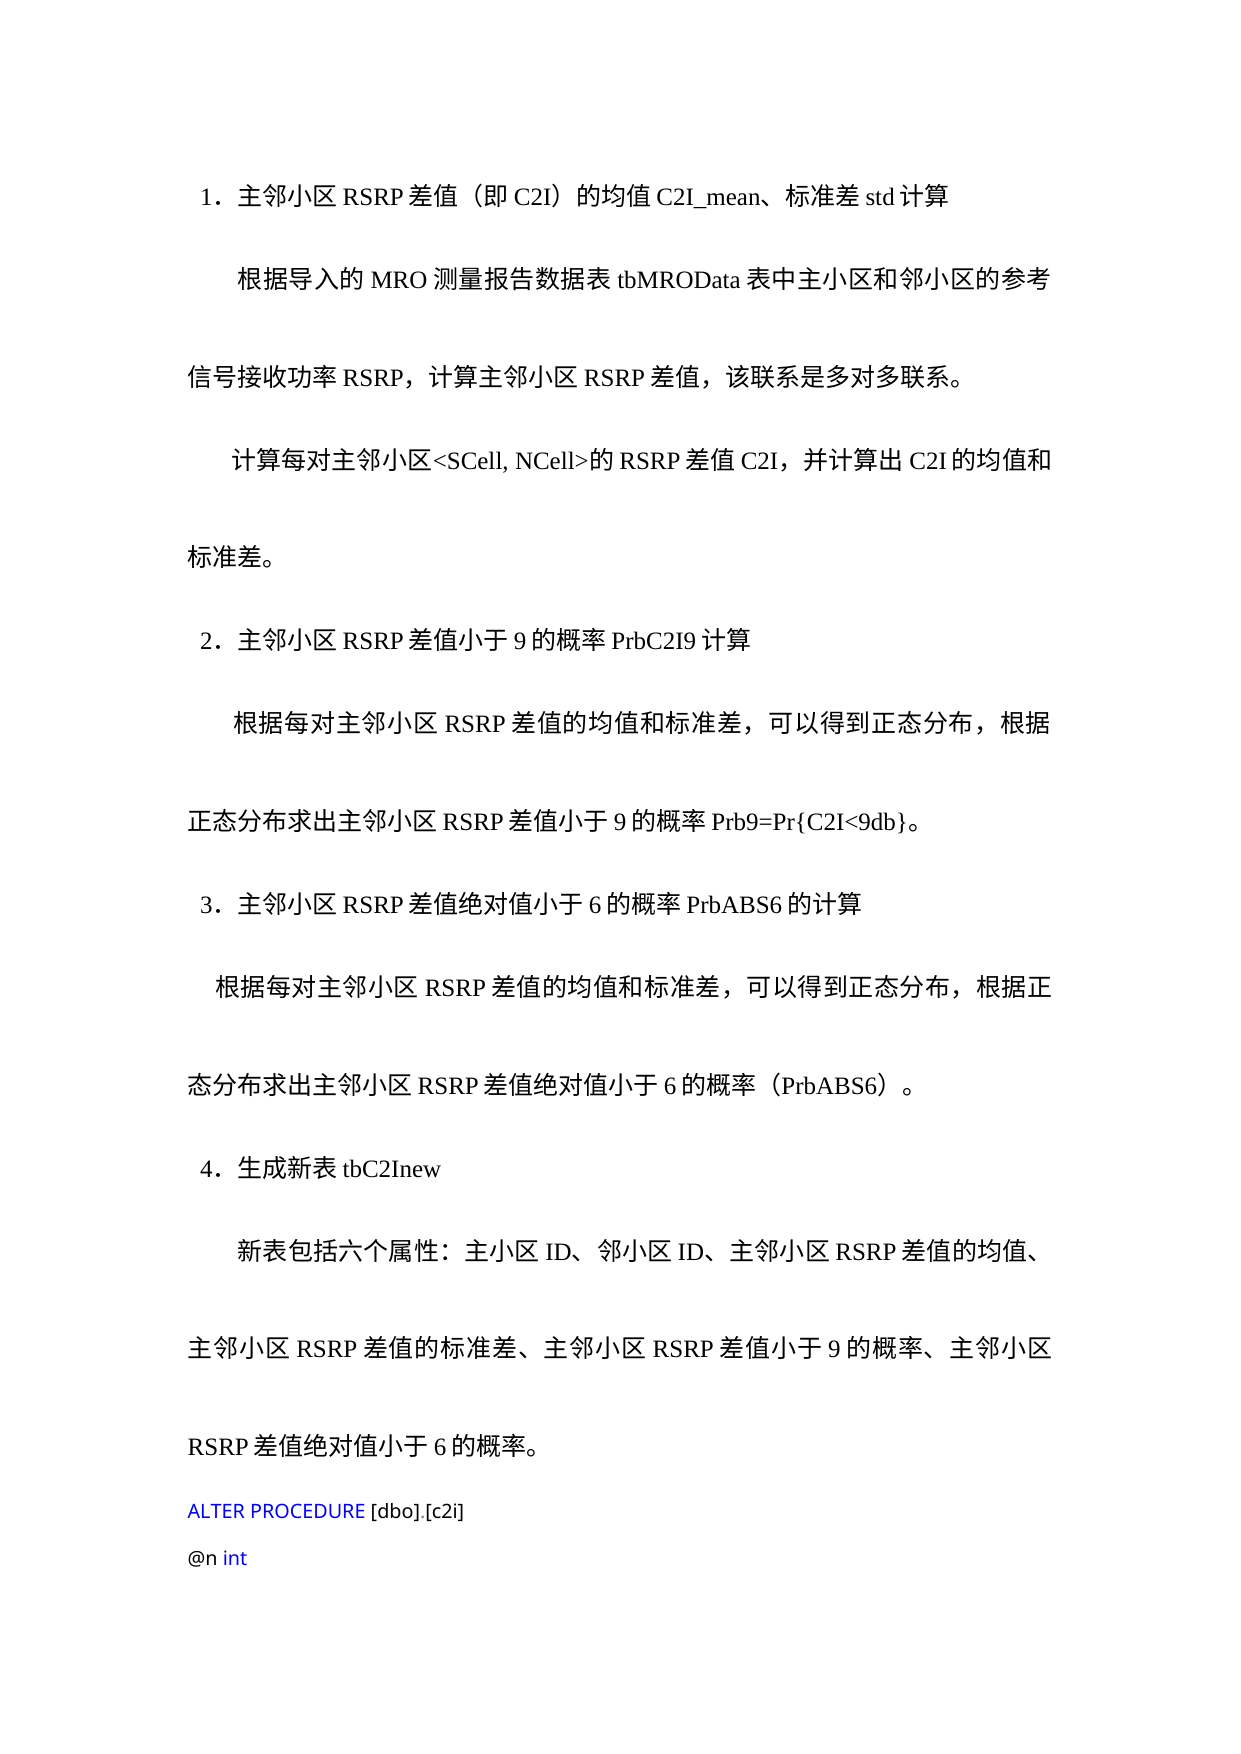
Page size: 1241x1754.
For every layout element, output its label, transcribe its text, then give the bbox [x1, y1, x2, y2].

text 新表包括六个属性：主小区ID、邻小区ID、主邻小区RSRP差值的均值、主邻小区RSRP差值的标准差、主邻小区RSRP差值小于9的概率、主邻小区RSRP差值绝对值小于6的概率。 [187, 1217, 1053, 1477]
text 计算每对主邻小区<SCell, NCell>的RSRP差值C2I，并计算出C2I的均值和标准差。 [187, 426, 1053, 588]
text @n int [187, 1541, 1053, 1573]
text 1．主邻小区RSRP差值（即C2I）的均值C2I_mean、标准差std计算 [187, 162, 1053, 227]
text ALTER PROCEDURE [dbo].[c2i] [187, 1495, 1053, 1528]
text 根据每对主邻小区RSRP差值的均值和标准差，可以得到正态分布，根据正态分布求出主邻小区RSRP差值绝对值小于6的概率（PrbABS6）。 [187, 953, 1053, 1116]
text 2．主邻小区RSRP差值小于9的概率PrbC2I9计算 [187, 606, 1053, 671]
text 根据导入的MRO测量报告数据表tbMROData表中主小区和邻小区的参考信号接收功率RSRP，计算主邻小区RSRP差值，该联系是多对多联系。 [187, 245, 1053, 408]
text 3．主邻小区RSRP差值绝对值小于6的概率PrbABS6的计算 [187, 870, 1053, 935]
text 根据每对主邻小区RSRP差值的均值和标准差，可以得到正态分布，根据正态分布求出主邻小区RSRP差值小于9的概率Prb9=Pr{C2I<9db}。 [187, 689, 1053, 852]
text 4．生成新表tbC2Inew [187, 1134, 1053, 1199]
